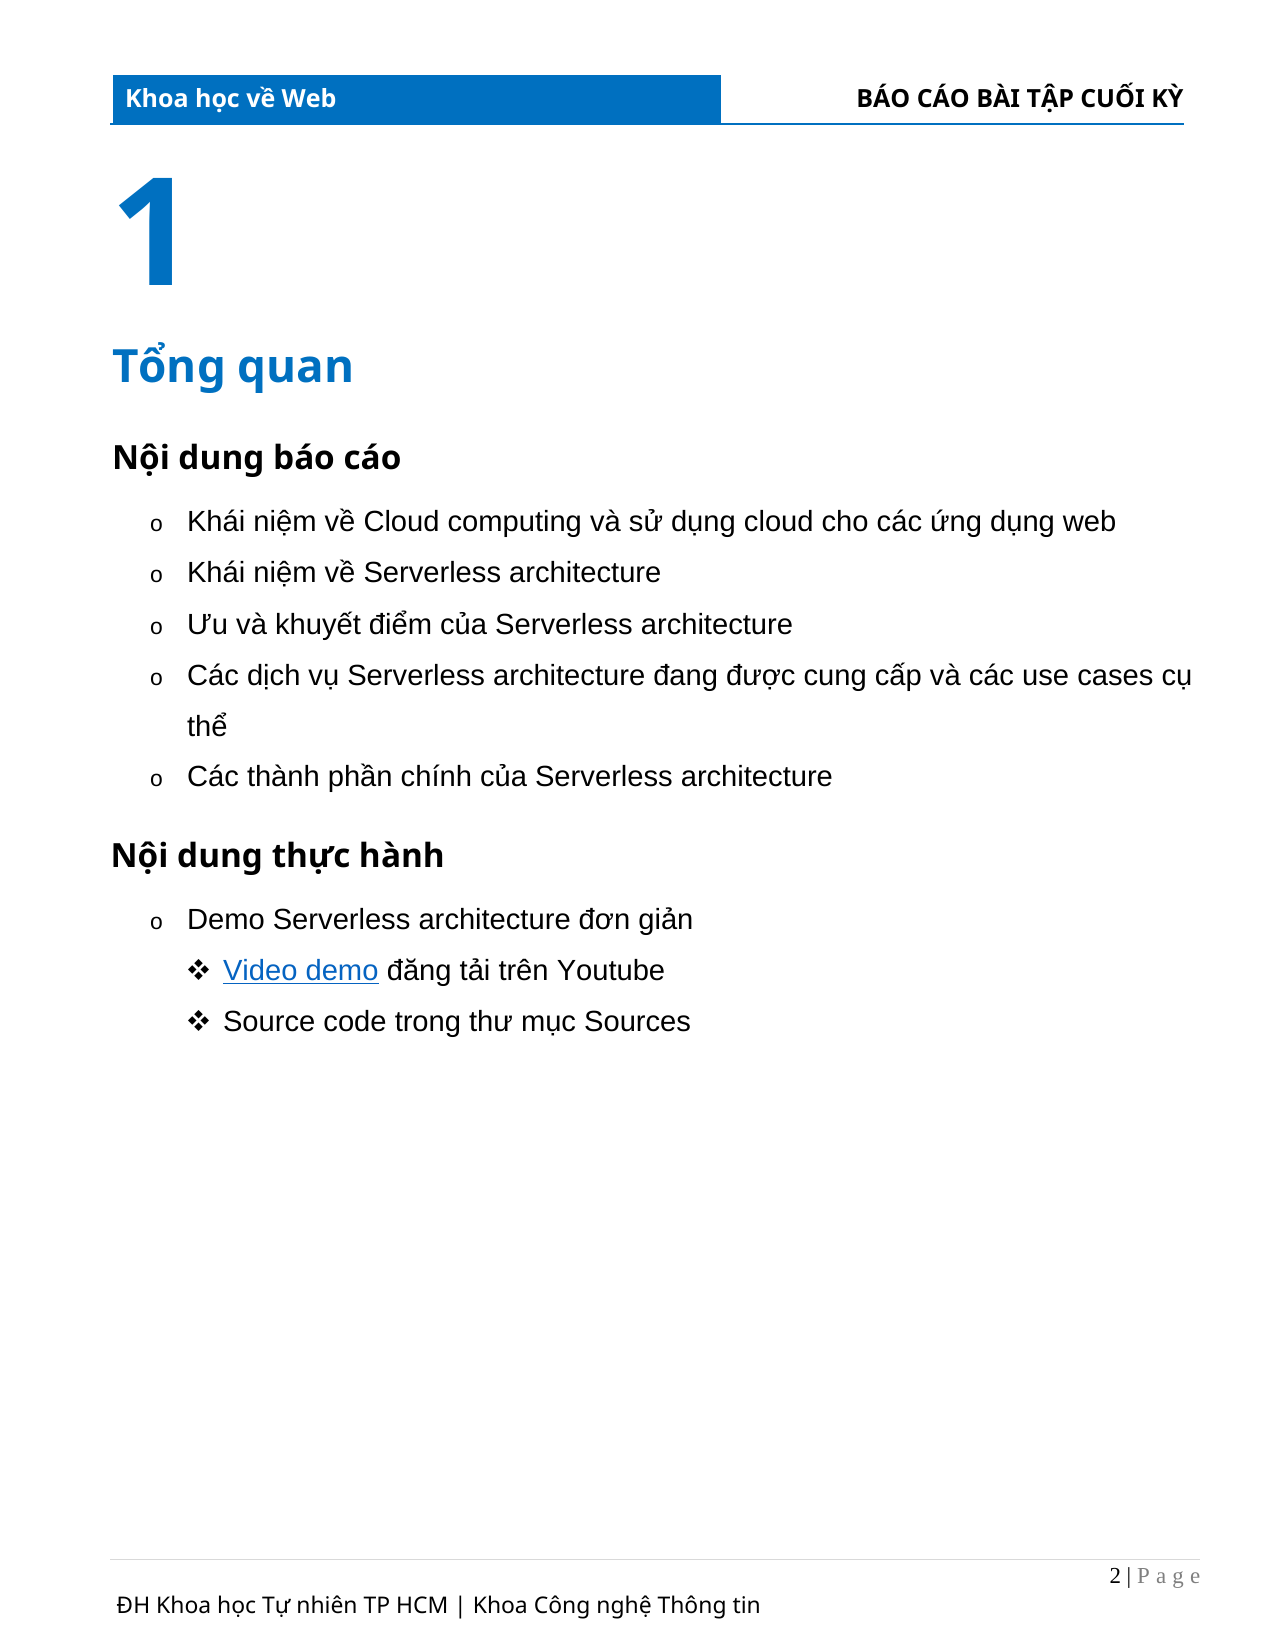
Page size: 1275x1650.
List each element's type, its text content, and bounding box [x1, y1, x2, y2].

list Khái niệm về Cloud computing và sử dụng cloud cho các ứng dụng web [149, 504, 1200, 538]
text Tổng quan [112, 334, 1200, 396]
list Demo Serverless architecture đơn giản [149, 902, 1200, 936]
text Nội dung báo cáo [112, 434, 1200, 479]
table_cell [721, 115, 1183, 123]
list Khái niệm về Serverless architecture [149, 555, 1200, 590]
list Video demo đăng tải trên Youtube [185, 953, 1200, 987]
table_header BÁO CÁO BÀI TẬP CUỐI KỲ [721, 75, 1183, 115]
list Ưu và khuyết điểm của Serverless architecture [149, 607, 1200, 641]
table_header Khoa học về Web [113, 75, 721, 115]
list Source code trong thư mục Sources [185, 1004, 1200, 1038]
text Nội dung thực hành [110, 832, 1200, 877]
text 1 [110, 125, 1200, 329]
list Các thành phần chính của Serverless architecture [149, 759, 1200, 794]
table_cell [113, 115, 721, 123]
list Các dịch vụ Serverless architecture đang được cung cấp và các use cases cụ thể [149, 658, 1200, 743]
